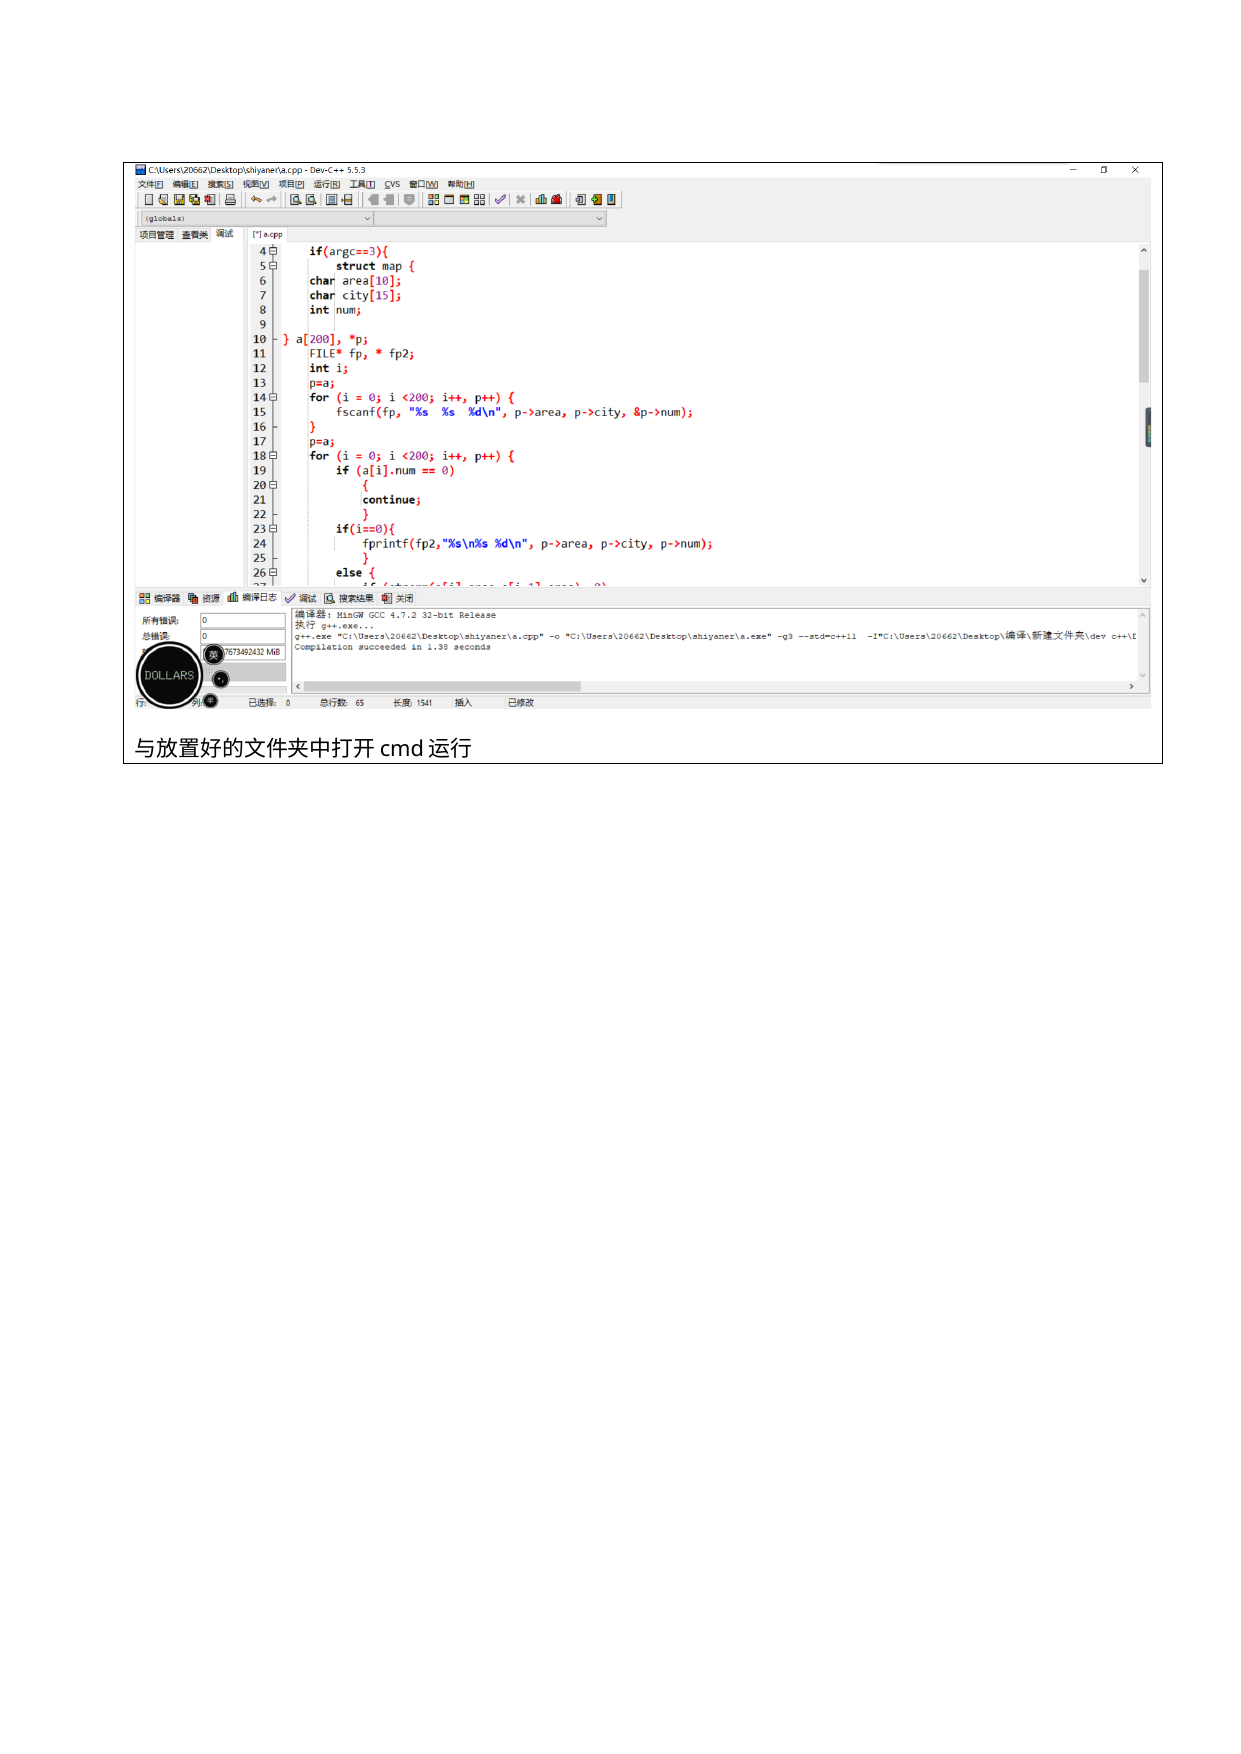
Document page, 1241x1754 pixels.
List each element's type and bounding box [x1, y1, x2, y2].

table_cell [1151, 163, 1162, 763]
picture [134, 163, 1152, 709]
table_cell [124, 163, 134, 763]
